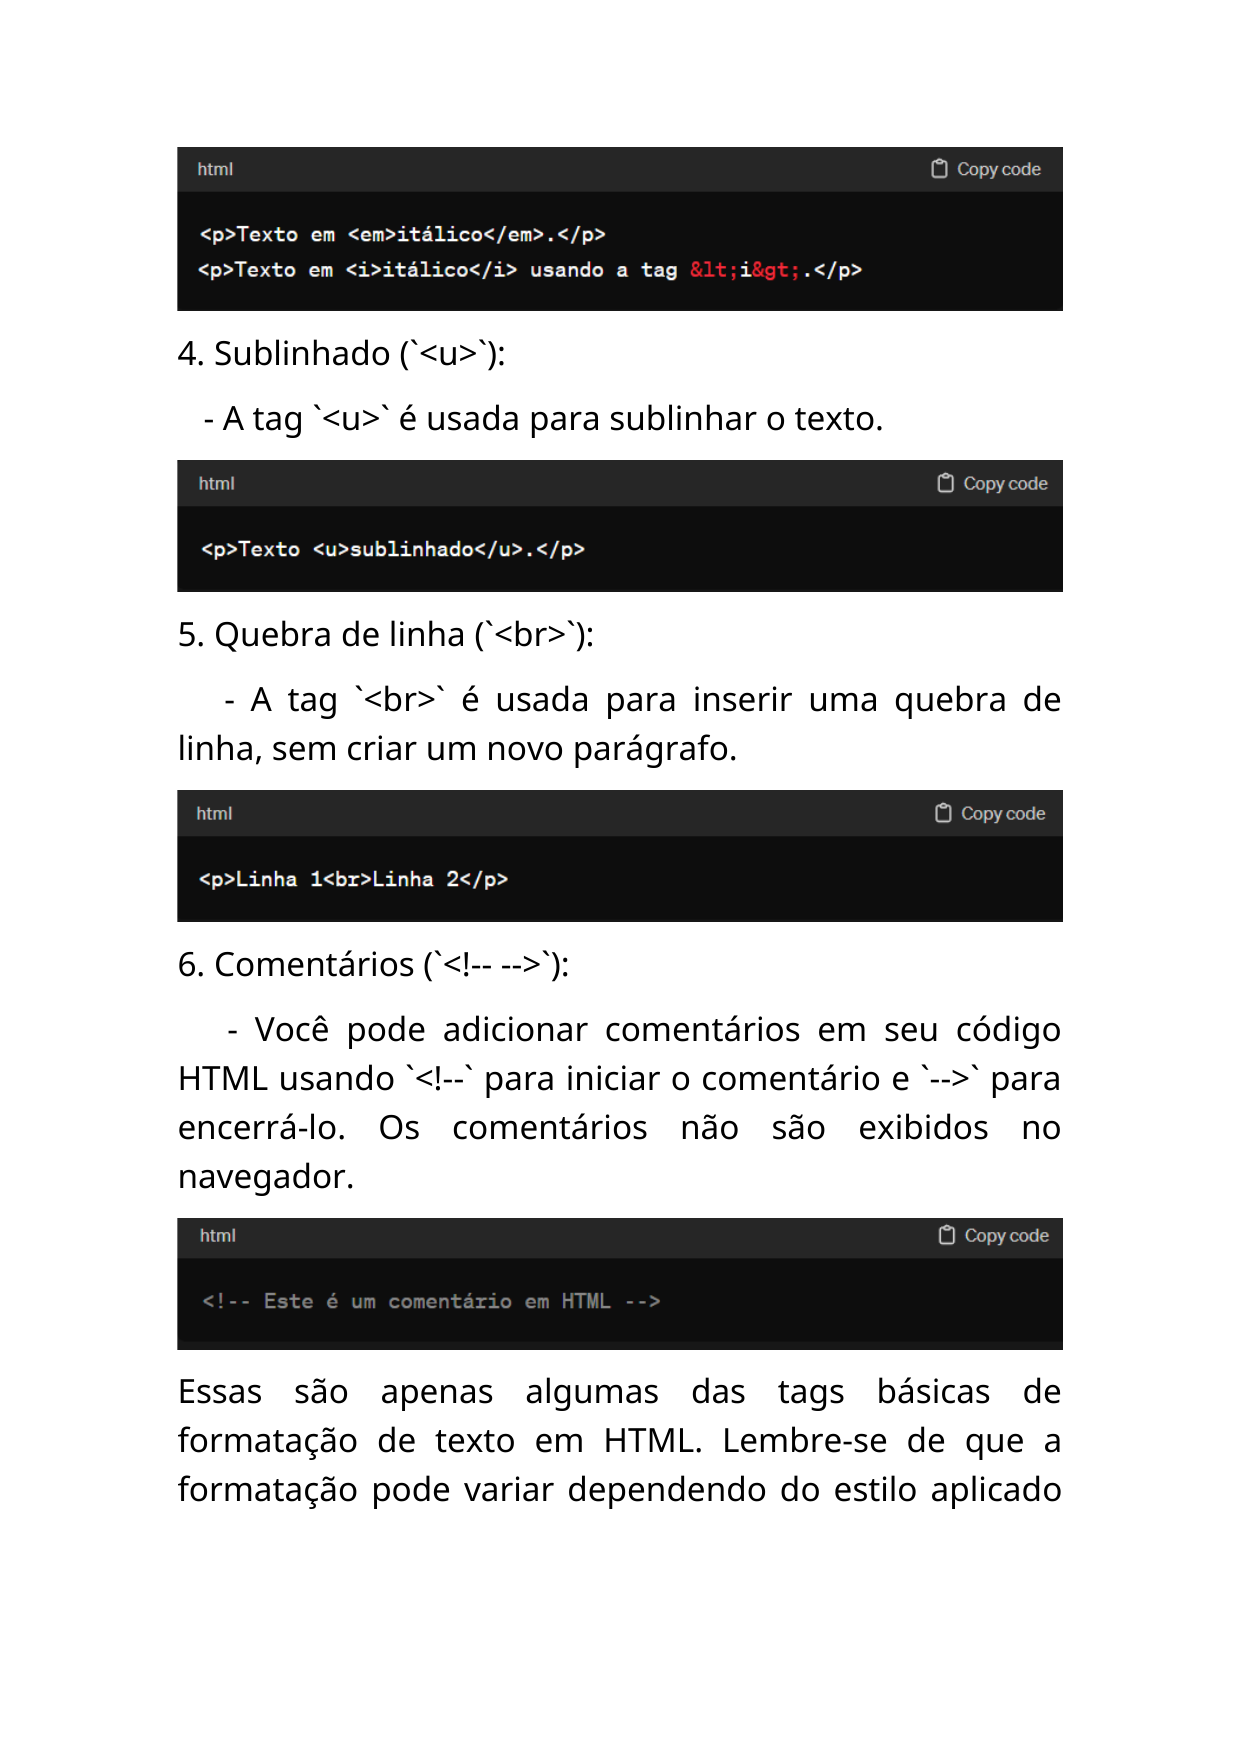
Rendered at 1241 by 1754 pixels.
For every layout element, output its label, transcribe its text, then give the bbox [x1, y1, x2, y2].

picture [177, 1218, 1063, 1350]
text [177, 1368, 1063, 1512]
picture [177, 460, 1063, 592]
text 4. Sublinhado (`<u>`): [177, 329, 1063, 375]
text - A tag `<br>` é usada para inserir uma quebra de linha, sem criar um novo parágrafo. [177, 676, 1063, 770]
text 6. Comentários (`<!-- -->`): [177, 940, 1063, 986]
text - Você pode adicionar comentários em seu código HTML usando `<!--` para iniciar o comentário e `-->` para encerrá-lo. Os comentários não são exibidos no navegador. [177, 1006, 1063, 1198]
picture [177, 147, 1063, 311]
text 5. Quebra de linha (`<br>`): [177, 610, 1063, 656]
picture [177, 790, 1063, 922]
text - A tag `<u>` é usada para sublinhar o texto. [177, 395, 1063, 440]
